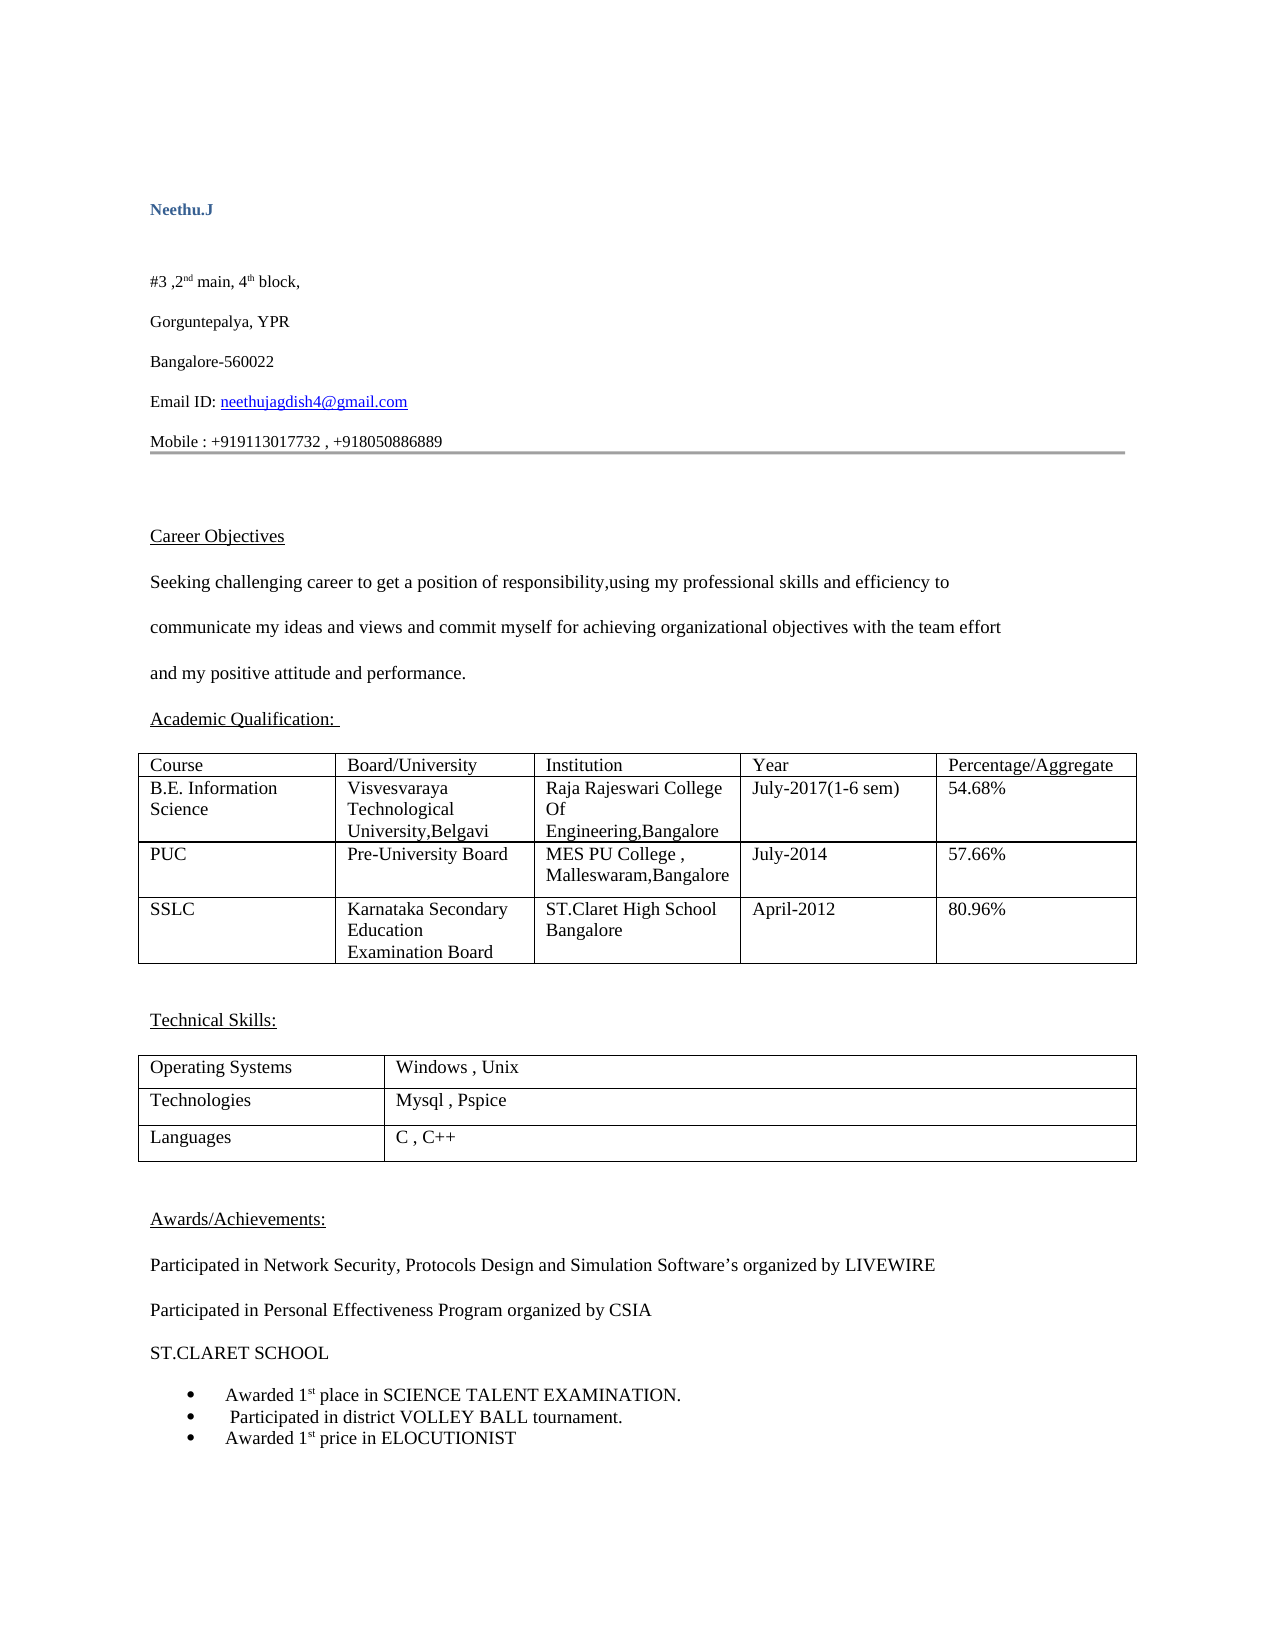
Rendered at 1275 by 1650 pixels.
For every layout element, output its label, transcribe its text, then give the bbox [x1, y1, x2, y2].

subtitle Neethu.J [150, 200, 1125, 219]
table_cell 57.66% [937, 843, 1136, 897]
table_cell C , C++ [385, 1126, 1136, 1161]
list Awarded 1st place in SCIENCE TALENT EXAMINATION. [187, 1384, 1125, 1406]
table_cell MES PU College , Malleswaram,Bangalore [535, 843, 740, 897]
text Career Objectives [150, 525, 1125, 547]
text communicate my ideas and views and commit myself for achieving organizational objectives with the team effort [150, 616, 1125, 638]
text Email ID: neethujagdish4@gmail.com [150, 392, 1125, 411]
table_cell Pre-University Board [336, 843, 534, 897]
table_cell Technologies [139, 1089, 384, 1125]
table_header Windows , Unix [385, 1056, 1136, 1088]
text ST.CLARET SCHOOL [150, 1342, 1125, 1363]
text Bangalore-560022 [150, 352, 1125, 371]
table_header Board/University [336, 754, 534, 776]
table_cell SSLC [139, 898, 335, 962]
text Technical Skills: [150, 1009, 1125, 1031]
table_cell July-2017(1-6 sem) [741, 777, 936, 841]
text Seeking challenging career to get a position of responsibility,using my professional skills and efficiency to [150, 571, 1125, 592]
table_cell ST.Claret High School Bangalore [535, 898, 740, 962]
list Participated in district VOLLEY BALL tournament. [187, 1406, 1125, 1427]
text Mobile : +919113017732 , +918050886889 [150, 432, 1125, 451]
text Gorguntepalya, YPR [150, 312, 1125, 331]
text #3 ,2nd main, 4th block, [150, 272, 1125, 291]
table_cell Languages [139, 1126, 384, 1161]
text Awards/Achievements: [150, 1208, 1125, 1229]
table_header Year [741, 754, 936, 776]
table_cell 54.68% [937, 777, 1136, 841]
text Academic Qualification: [150, 707, 1125, 729]
table_cell PUC [139, 843, 335, 897]
table_cell Visvesvaraya Technological University,Belgavi [336, 777, 534, 841]
text Participated in Network Security, Protocols Design and Simulation Software’s organized by LIVEWIRE [150, 1253, 1125, 1275]
table_cell Mysql , Pspice [385, 1089, 1136, 1125]
table_header Course [139, 754, 335, 776]
table_header Institution [535, 754, 740, 776]
table_cell Karnataka Secondary Education Examination Board [336, 898, 534, 962]
table_cell 80.96% [937, 898, 1136, 962]
table_cell Raja Rajeswari College Of Engineering,Bangalore [535, 777, 740, 841]
text Participated in Personal Effectiveness Program organized by CSIA [150, 1299, 1125, 1321]
table_cell B.E. Information Science [139, 777, 335, 841]
list Awarded 1st price in ELOCUTIONIST [187, 1427, 1125, 1449]
table_header Operating Systems [139, 1056, 384, 1088]
text and my positive attitude and performance. [150, 662, 1125, 683]
table_cell July-2014 [741, 843, 936, 897]
table_header Percentage/Aggregate [937, 754, 1136, 776]
table_cell April-2012 [741, 898, 936, 962]
